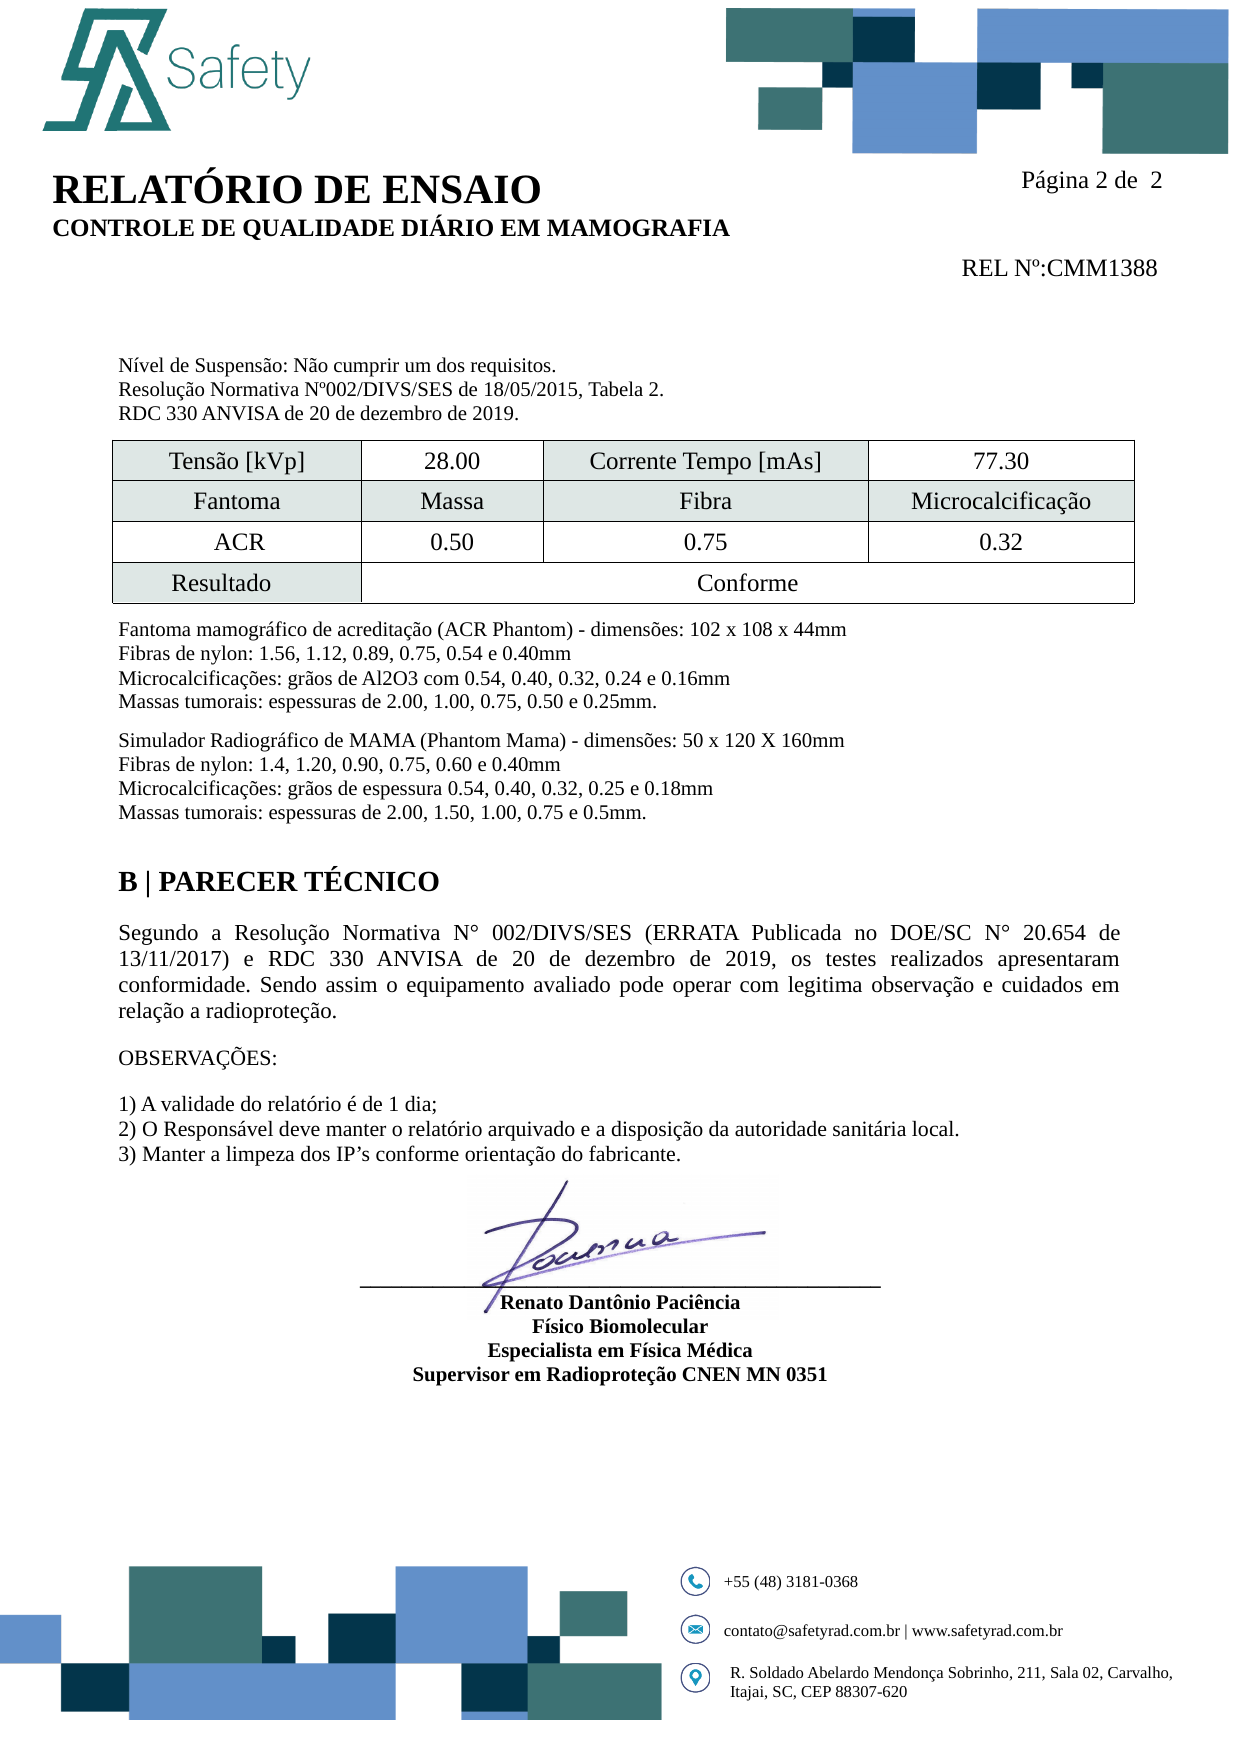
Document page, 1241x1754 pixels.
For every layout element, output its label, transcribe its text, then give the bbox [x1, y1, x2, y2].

text Microcalcificações: grãos de espessura 0.54, 0.40, 0.32, 0.25 e 0.18mm [118, 776, 1122, 800]
text B | PARECER TÉCNICO [118, 864, 1122, 898]
text Fantoma mamográfico de acreditação (ACR Phantom) - dimensões: 102 x 108 x 44mm [118, 617, 1122, 641]
table_header 28.00 [362, 441, 543, 480]
text Segundo a Resolução Normativa N° 002/DIVS/SES (ERRATA Publicada no DOE/SC N° 20.654 de 13/11/2017) e RDC 330 ANVISA de 20 de dezembro de 2019, os testes realizados apresentaram conformidade. Sendo assim o equipamento avaliado pode operar com legitima observação e cuidados em relação a radioproteção. [118, 918, 1122, 1024]
text Microcalcificações: grãos de Al2O3 com 0.54, 0.40, 0.32, 0.24 e 0.16mm [118, 665, 1122, 689]
text OBSERVAÇÕES: [118, 1045, 1122, 1070]
text Massas tumorais: espessuras de 2.00, 1.00, 0.75, 0.50 e 0.25mm. [118, 689, 1122, 713]
picture [0, 1566, 662, 1720]
table_cell Fibra [544, 481, 868, 521]
picture [42, 8, 311, 131]
text Fibras de nylon: 1.56, 1.12, 0.89, 0.75, 0.54 e 0.40mm [118, 641, 1122, 665]
text Resolução Normativa Nº002/DIVS/SES de 18/05/2015, Tabela 2. [118, 377, 1122, 401]
text Físico Biomolecular [118, 1314, 1122, 1338]
table_header 77.30 [869, 441, 1134, 480]
picture [680, 1663, 710, 1693]
text 2) O Responsável deve manter o relatório arquivado e a disposição da autoridade sanitária local. [118, 1116, 1122, 1141]
table_cell Massa [362, 481, 543, 521]
text 1) A validade do relatório é de 1 dia; [118, 1091, 1122, 1116]
table_header Corrente Tempo [mAs] [544, 441, 868, 480]
table_cell ACR [113, 522, 361, 562]
picture [680, 1566, 710, 1596]
table_cell Conforme [362, 563, 1134, 602]
picture [725, 8, 1229, 154]
text Especialista em Física Médica [118, 1338, 1122, 1362]
text 3) Manter a limpeza dos IP’s conforme orientação do fabricante. [118, 1141, 1122, 1166]
table_header Tensão [kVp] [113, 441, 361, 480]
text __________________________________________________ [118, 1266, 1122, 1290]
picture [467, 1174, 779, 1266]
table_cell Microcalcificação [869, 481, 1134, 521]
text Nível de Suspensão: Não cumprir um dos requisitos. [118, 353, 1122, 377]
text Supervisor em Radioproteção CNEN MN 0351 [118, 1362, 1122, 1386]
picture [680, 1614, 710, 1644]
table_cell 0.50 [362, 522, 543, 562]
table_cell 0.75 [544, 522, 868, 562]
text RDC 330 ANVISA de 20 de dezembro de 2019. [118, 401, 1122, 425]
text Renato Dantônio Paciência [118, 1290, 1122, 1314]
text Massas tumorais: espessuras de 2.00, 1.50, 1.00, 0.75 e 0.5mm. [118, 800, 1122, 824]
table_cell Resultado [113, 563, 361, 602]
table_cell Fantoma [113, 481, 361, 521]
text Simulador Radiográfico de MAMA (Phantom Mama) - dimensões: 50 x 120 X 160mm [118, 728, 1122, 752]
table_cell 0.32 [869, 522, 1134, 562]
text Fibras de nylon: 1.4, 1.20, 0.90, 0.75, 0.60 e 0.40mm [118, 752, 1122, 776]
